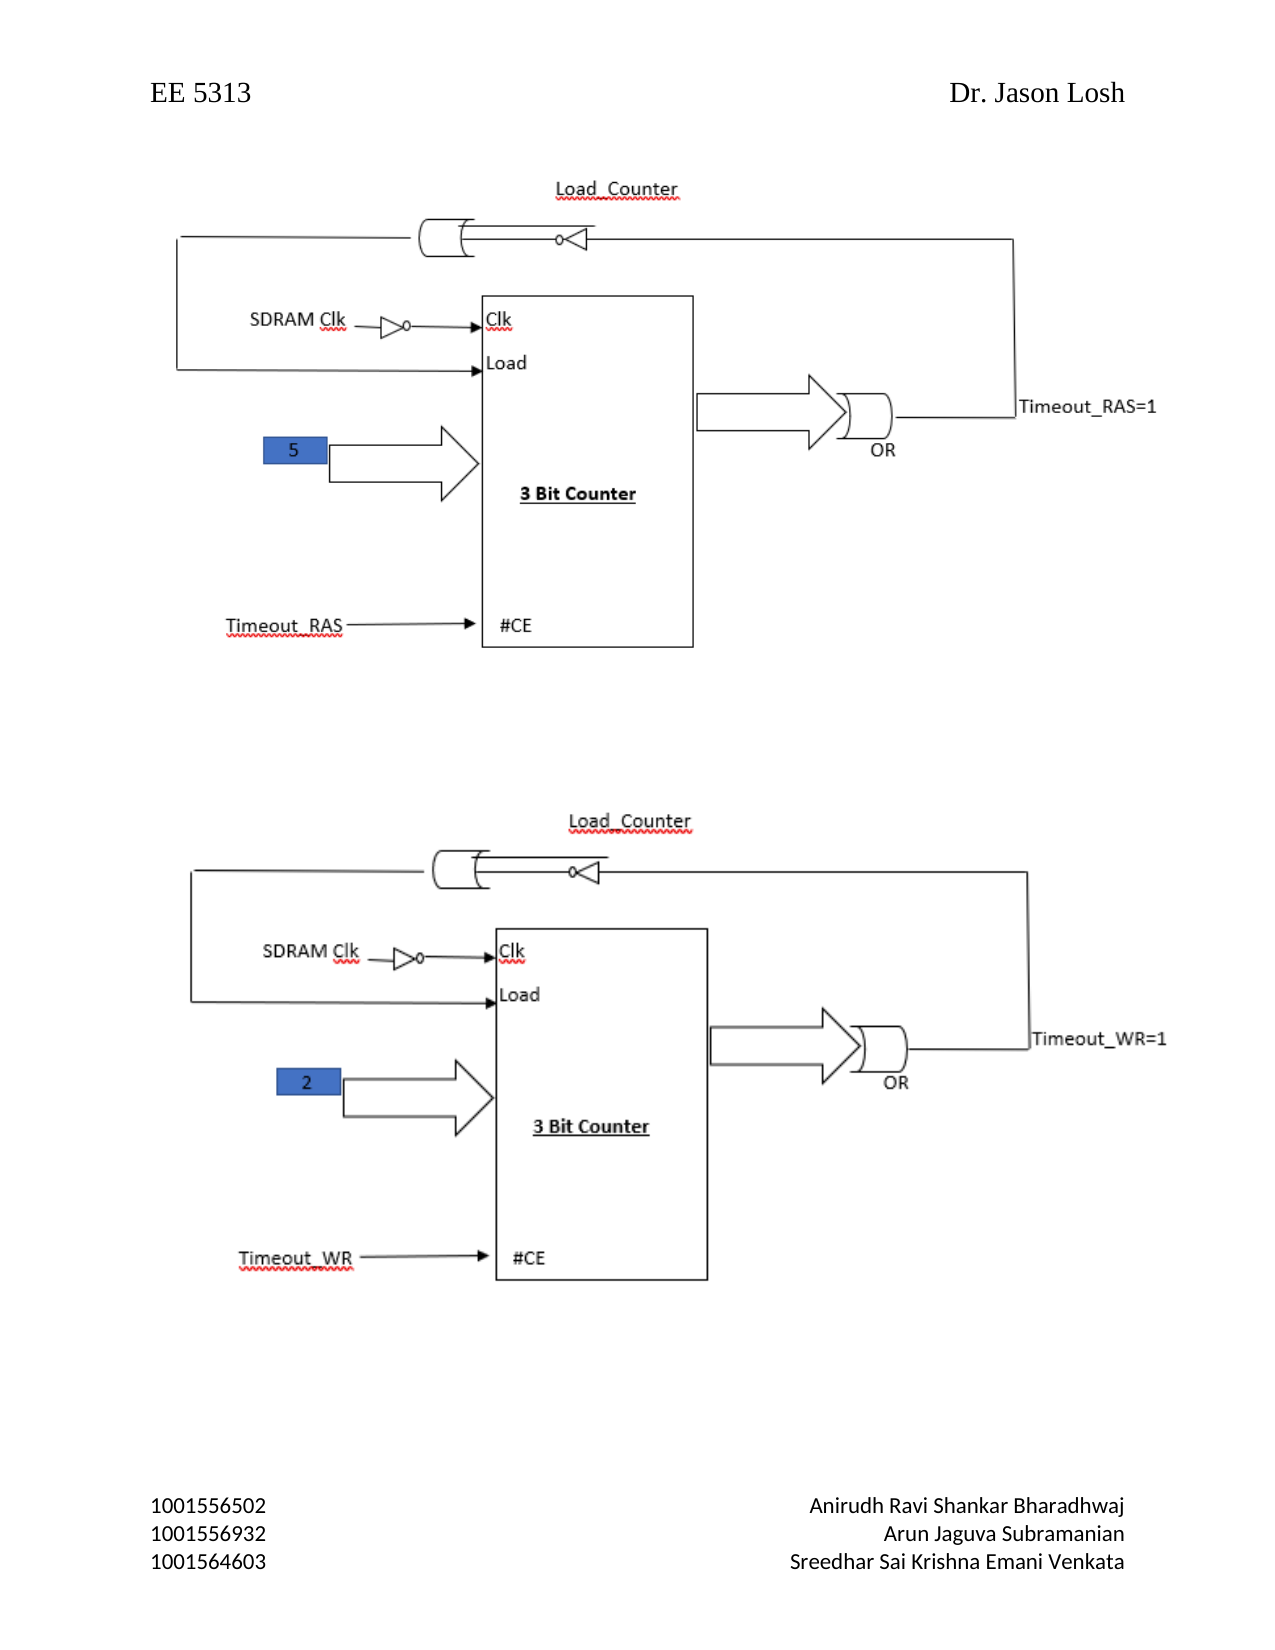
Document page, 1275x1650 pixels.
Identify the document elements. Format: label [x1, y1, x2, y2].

picture [150, 150, 1197, 743]
picture [150, 761, 1267, 1416]
